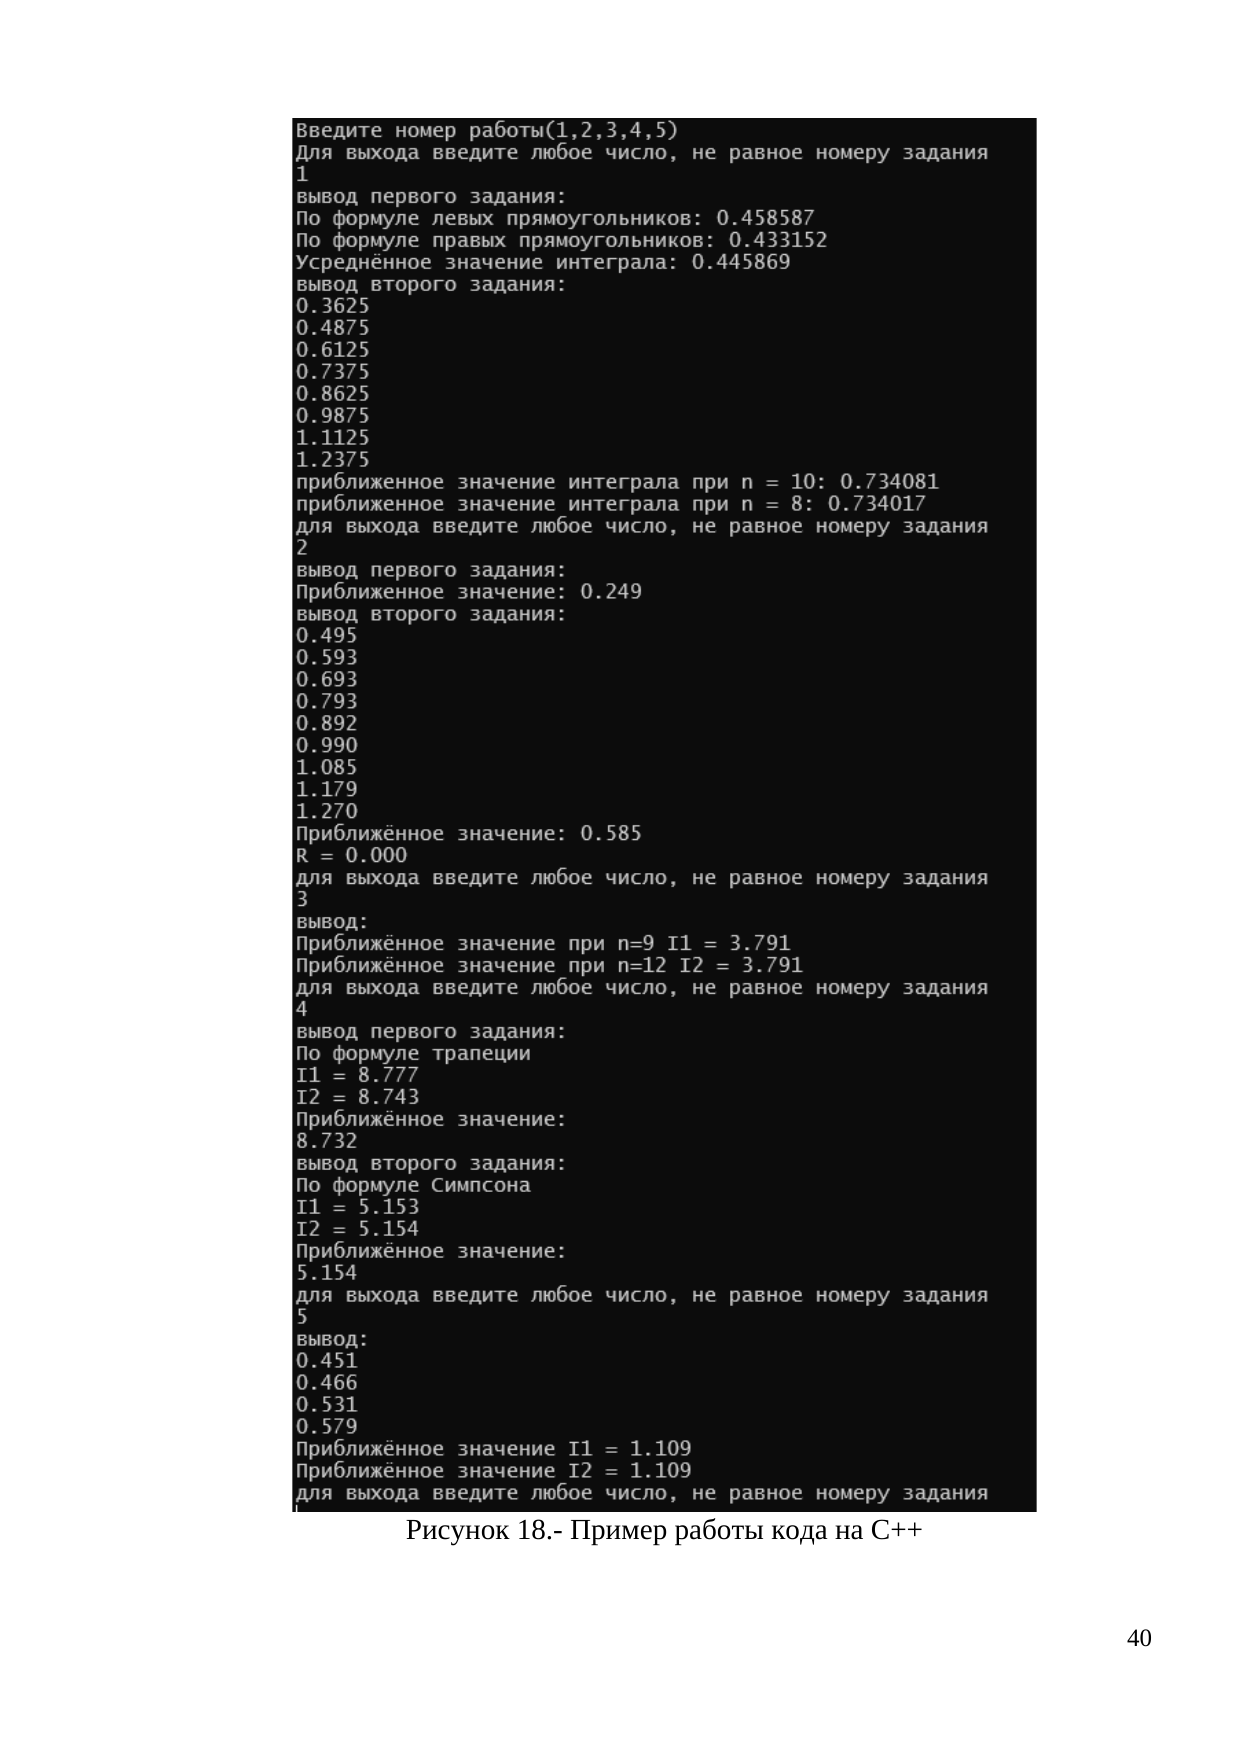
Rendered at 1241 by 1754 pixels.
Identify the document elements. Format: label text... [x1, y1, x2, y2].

text Рисунок 18.- Пример работы кода на С++ [177, 1512, 1152, 1546]
picture [292, 118, 1037, 1512]
